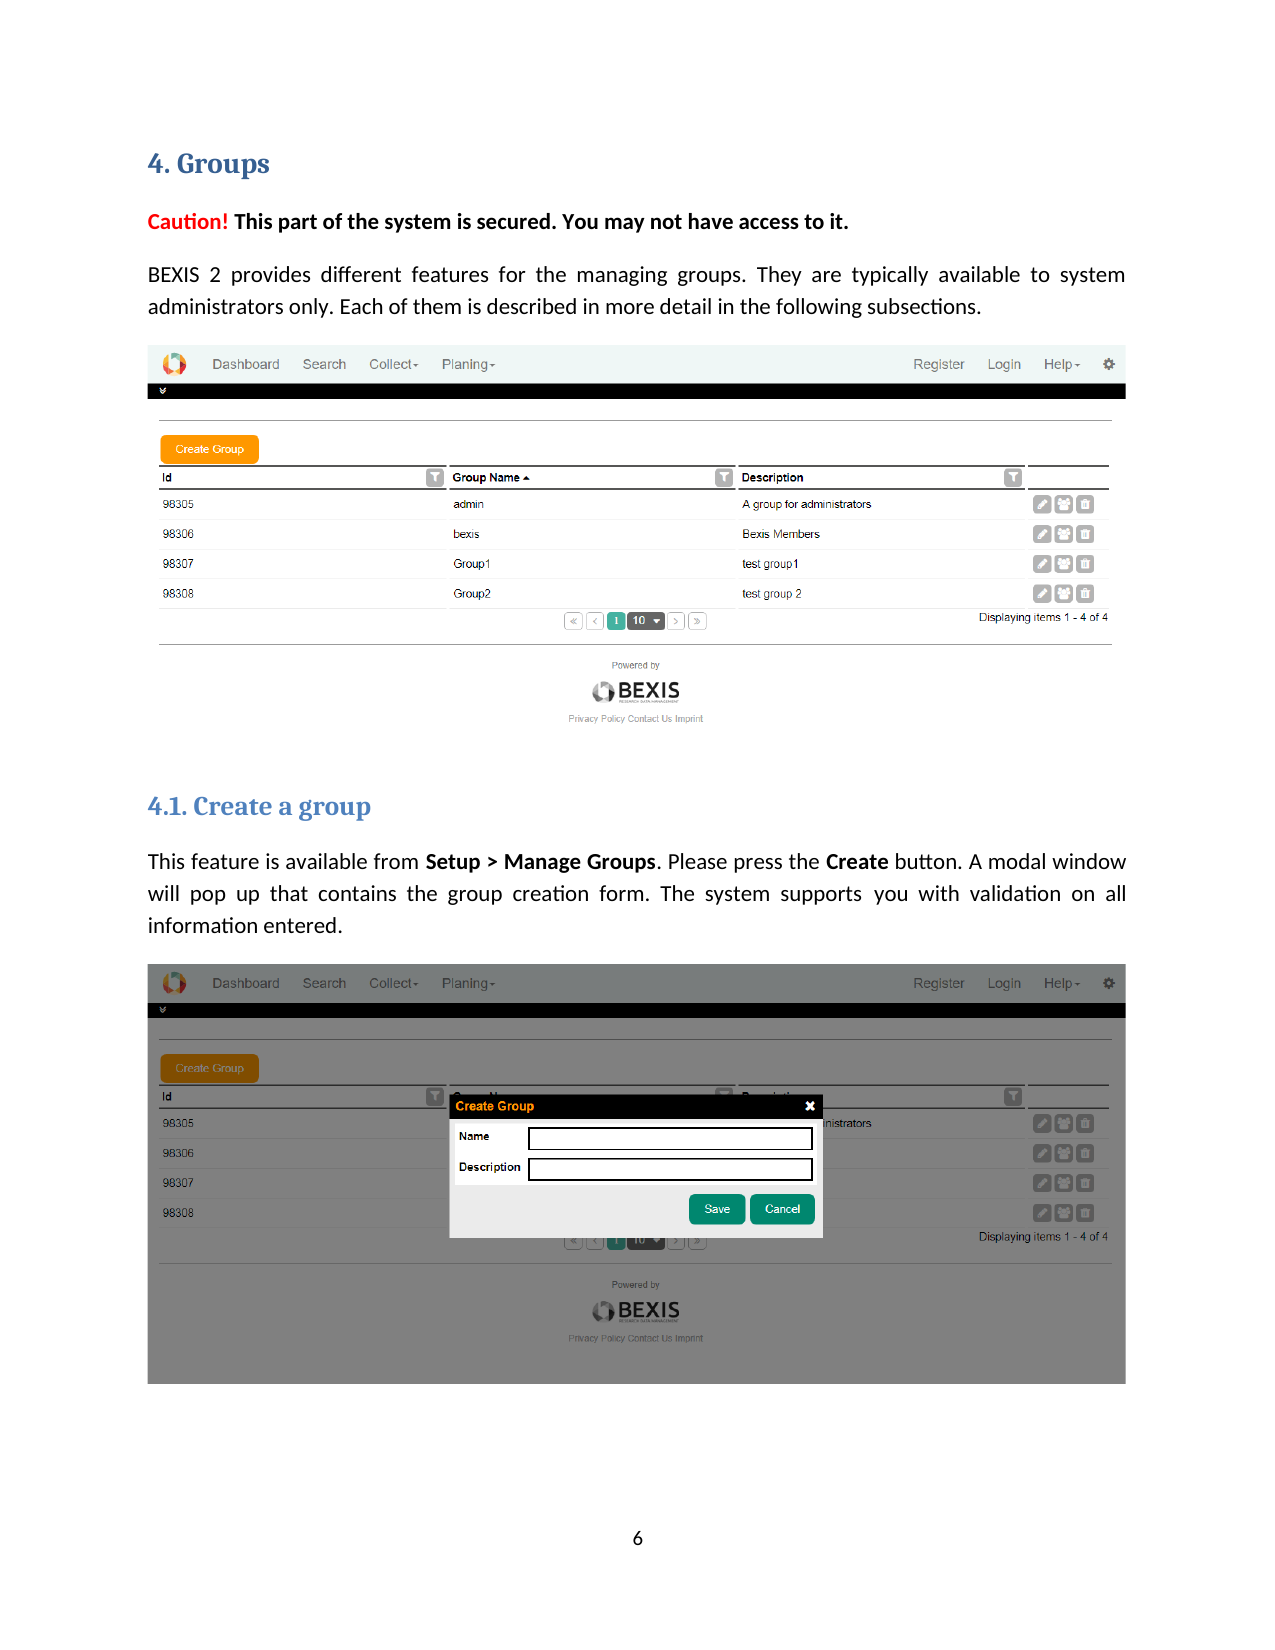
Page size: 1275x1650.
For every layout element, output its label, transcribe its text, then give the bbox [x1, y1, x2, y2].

subtitle 4.1. Create a group [148, 791, 1127, 822]
subtitle 4. Groups [148, 148, 1127, 181]
text This feature is available from Setup > Manage Groups. Please press the Create button. A modal window will pop up that contains the group creation form. The system supports you with validation on all information entered. [148, 847, 1127, 939]
picture [147, 345, 1126, 766]
text BEXIS 2 provides different features for the managing groups. They are typically available to system administrators only. Each of them is described in more detail in the following subsections. [148, 260, 1127, 320]
picture [147, 964, 1126, 1384]
text Caution! This part of the system is secured. You may not have access to it. [148, 207, 1127, 235]
